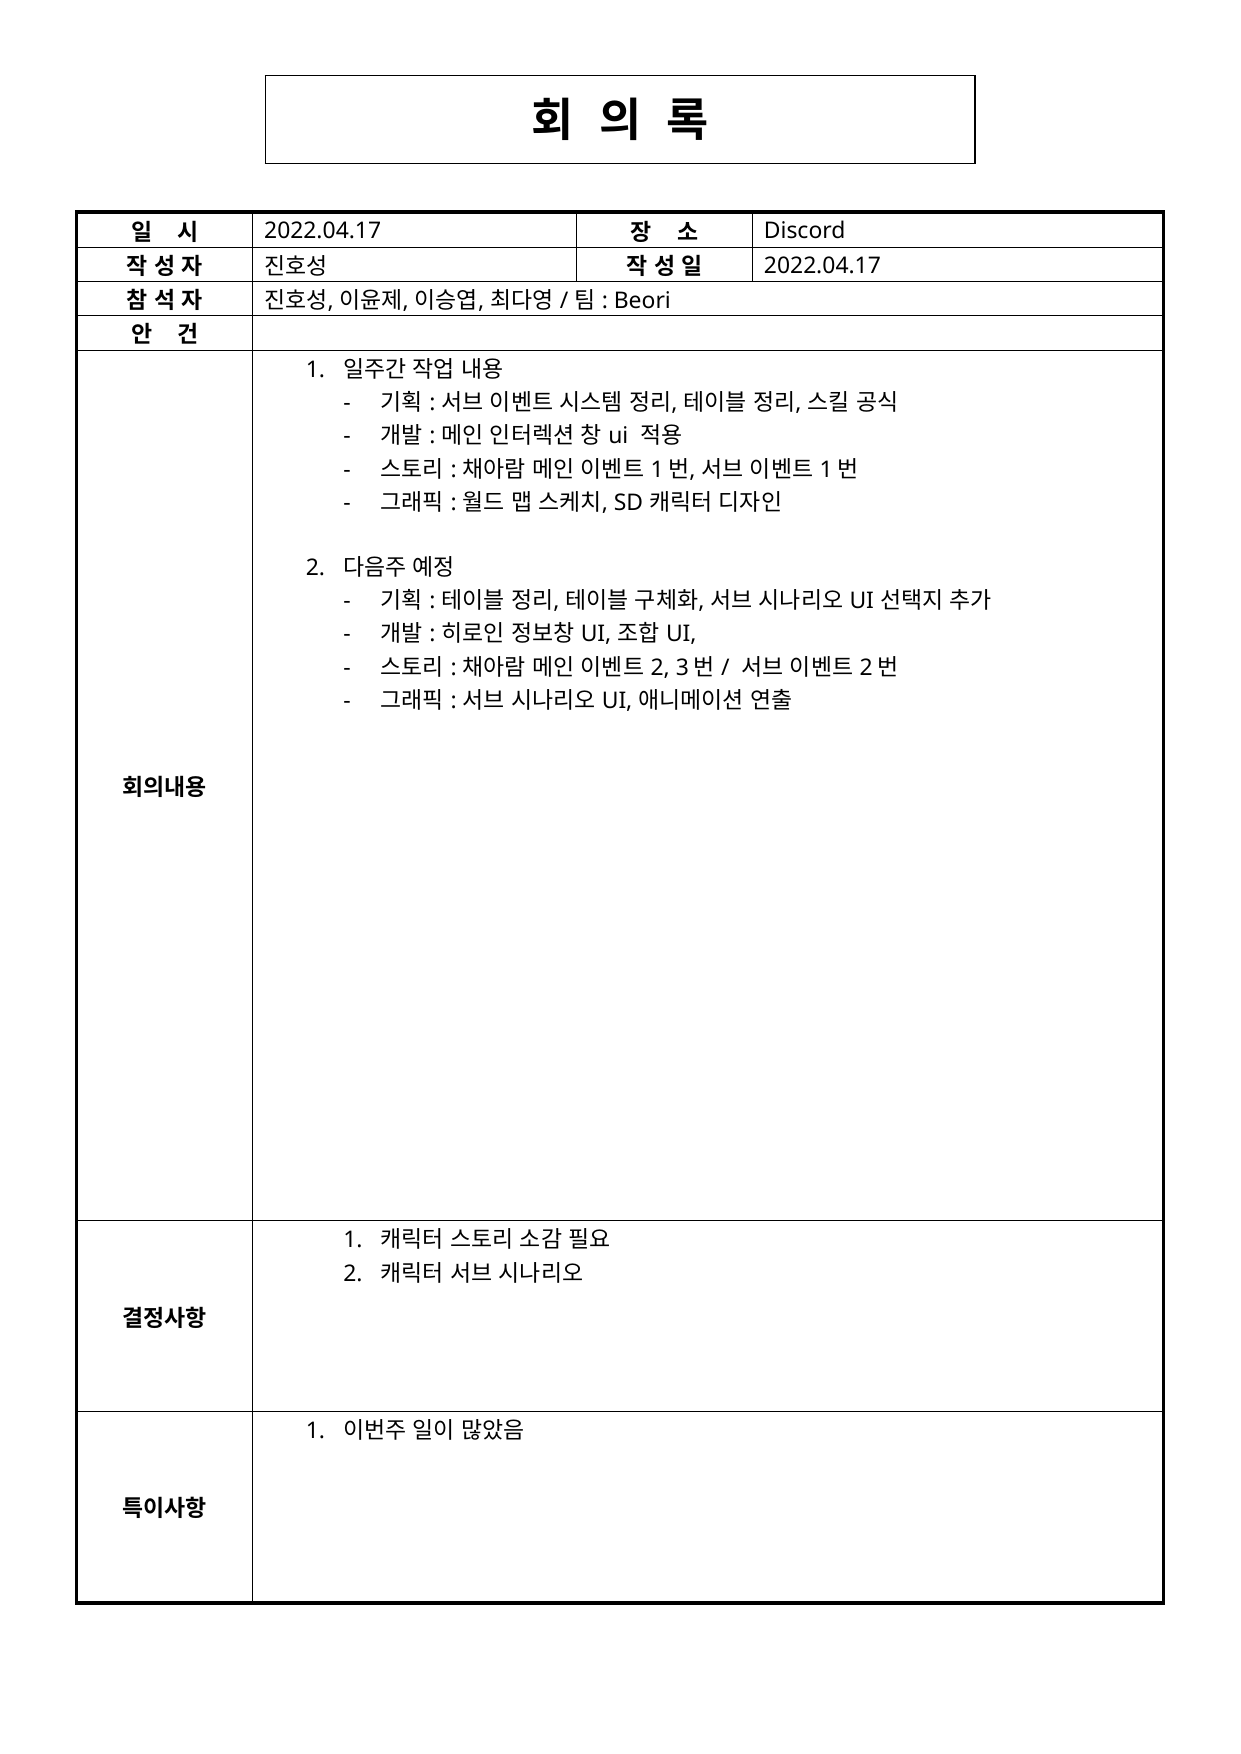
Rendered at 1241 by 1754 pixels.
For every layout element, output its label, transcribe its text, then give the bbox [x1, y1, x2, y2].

table_cell 캐릭터 스토리 소감 필요 캐릭터 서브 시나리오 [253, 1221, 1162, 1411]
table_header Discord [753, 214, 1162, 247]
table_header 장 소 [577, 214, 752, 247]
table_cell 결정사항 [78, 1221, 252, 1411]
table_cell 이번주 일이 많았음 [253, 1412, 1162, 1601]
table_cell 작 성 자 [78, 248, 252, 281]
table_cell 안 건 [78, 316, 252, 349]
table_header 일 시 [78, 214, 252, 247]
table_cell 작 성 일 [577, 248, 752, 281]
table_cell 2022.04.17 [753, 248, 1162, 281]
table_cell 회의내용 [78, 351, 252, 1220]
table_cell [253, 316, 1162, 349]
table_cell 진호성 [253, 248, 576, 281]
table_header 2022.04.17 [253, 214, 576, 247]
table_cell 진호성, 이윤제, 이승엽, 최다영 / 팀 : Beori [253, 282, 1162, 315]
table_cell 참 석 자 [78, 282, 252, 315]
table_header 회 의 록 [266, 76, 974, 163]
table_cell 일주간 작업 내용 기획 : 서브 이벤트 시스템 정리, 테이블 정리, 스킬 공식 개발 : 메인 인터렉션 창 ui 적용 스토리 : 채아람 메인 이벤트 1번, 서브 이벤트 1번 그래픽 : 월드 맵 스케치, SD 캐릭터 디자인 다음주 예정 기획 : 테이블 정리, 테이블 구체화, 서브 시나리오 UI 선택지 추가 개발 : 히로인 정보창 UI, 조합 UI, 스토리 : 채아람 메인 이벤트 2, 3번 / 서브 이벤트 2번 그래픽 : 서브 시나리오 UI, 애니메이션 연출 [253, 351, 1162, 1220]
table_cell 특이사항 [78, 1412, 252, 1601]
